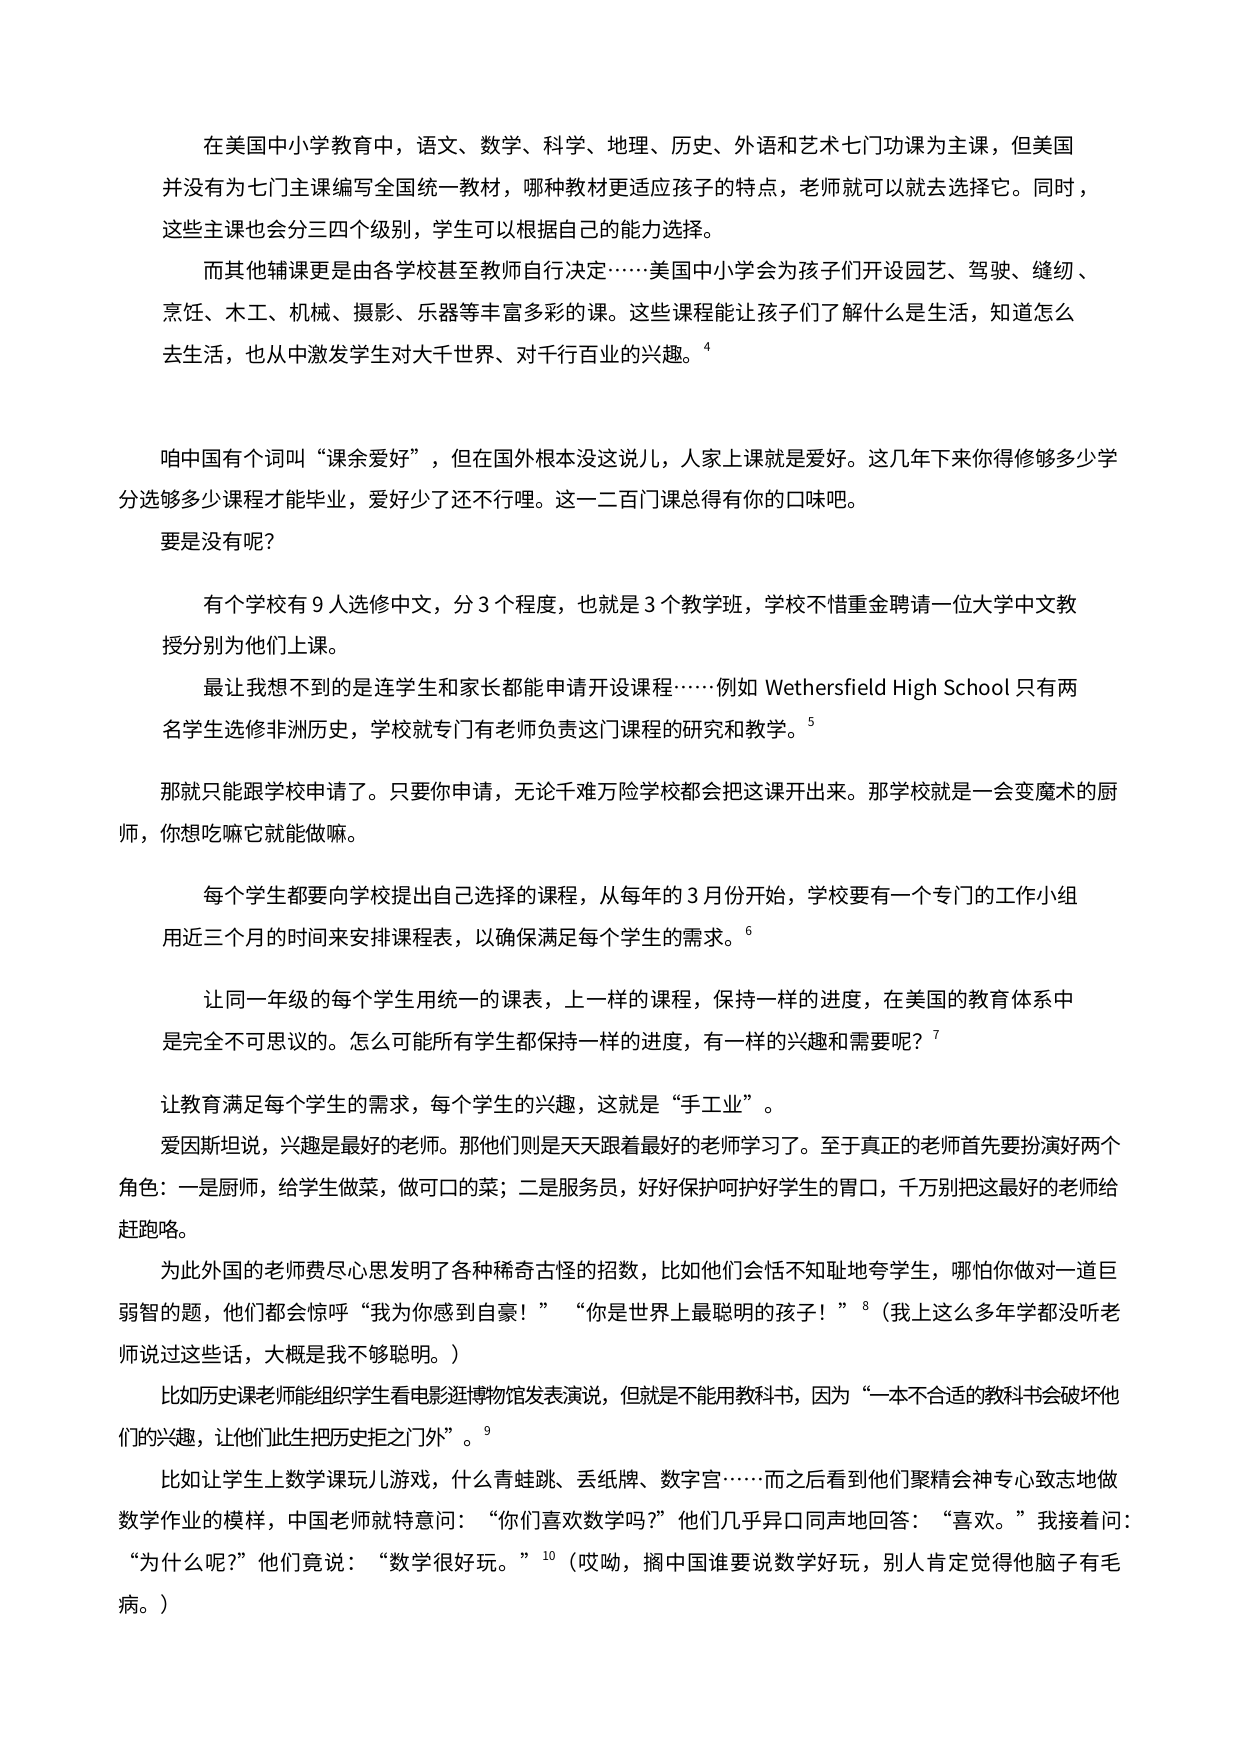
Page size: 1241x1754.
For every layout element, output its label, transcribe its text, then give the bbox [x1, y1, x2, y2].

text 为此外国的老师费尽心思发明了各种稀奇古怪的招数，比如他们会恬不知耻地夸学生，哪怕你做对一道巨弱智的题，他们都会惊呼“我为你感到自豪！” “你是世界上最聪明的孩子！”8（我上这么多年学都没听老师说过这些话，大概是我不够聪明。） [118, 1243, 1122, 1368]
text 最让我想不到的是连学生和家长都能申请开设课程……例如Wethersfield High School只有两名学生选修非洲历史，学校就专门有老师负责这门课程的研究和教学。5 [162, 660, 1078, 743]
text 要是没有呢？ [118, 514, 1122, 556]
text 咱中国有个词叫“课余爱好”，但在国外根本没这说儿，人家上课就是爱好。这几年下来你得修够多少学分选够多少课程才能毕业，爱好少了还不行哩。这一二百门课总得有你的口味吧。 [118, 431, 1122, 514]
text 让同一年级的每个学生用统一的课表，上一样的课程，保持一样的进度，在美国的教育体系中是完全不可思议的。怎么可能所有学生都保持一样的进度，有一样的兴趣和需要呢？7 [162, 972, 1078, 1056]
text 让教育满足每个学生的需求，每个学生的兴趣，这就是“手工业”。 [118, 1076, 1122, 1118]
text 有个学校有9人选修中文，分3个程度，也就是3个教学班，学校不惜重金聘请一位大学中文教授分别为他们上课。 [162, 576, 1078, 660]
text 而其他辅课更是由各学校甚至教师自行决定……美国中小学会为孩子们开设园艺、驾驶、缝纫、烹饪、木工、机械、摄影、乐器等丰富多彩的课。这些课程能让孩子们了解什么是生活，知道怎么去生活，也从中激发学生对大千世界、对千行百业的兴趣。4 [162, 243, 1078, 368]
text 比如历史课老师能组织学生看电影逛博物馆发表演说，但就是不能用教科书，因为“一本不合适的教科书会破坏他们的兴趣，让他们此生把历史拒之门外”。9 [118, 1368, 1122, 1451]
text 每个学生都要向学校提出自己选择的课程，从每年的3月份开始，学校要有一个专门的工作小组用近三个月的时间来安排课程表，以确保满足每个学生的需求。6 [162, 868, 1078, 951]
text 爱因斯坦说，兴趣是最好的老师。那他们则是天天跟着最好的老师学习了。至于真正的老师首先要扮演好两个角色：一是厨师，给学生做菜，做可口的菜；二是服务员，好好保护呵护好学生的胃口，千万别把这最好的老师给赶跑咯。 [118, 1118, 1122, 1243]
text 那就只能跟学校申请了。只要你申请，无论千难万险学校都会把这课开出来。那学校就是一会变魔术的厨师，你想吃嘛它就能做嘛。 [118, 764, 1122, 847]
text 在美国中小学教育中，语文、数学、科学、地理、历史、外语和艺术七门功课为主课，但美国并没有为七门主课编写全国统一教材，哪种教材更适应孩子的特点，老师就可以就去选择它。同时，这些主课也会分三四个级别，学生可以根据自己的能力选择。 [162, 118, 1078, 243]
text 比如让学生上数学课玩儿游戏，什么青蛙跳、丢纸牌、数字宫……而之后看到他们聚精会神专心致志地做数学作业的模样，中国老师就特意问：“你们喜欢数学吗?”他们几乎异口同声地回答：“喜欢。”我接着问：“为什么呢?”他们竟说：“数学很好玩。”10（哎呦，搁中国谁要说数学好玩，别人肯定觉得他脑子有毛病。） [118, 1451, 1122, 1618]
